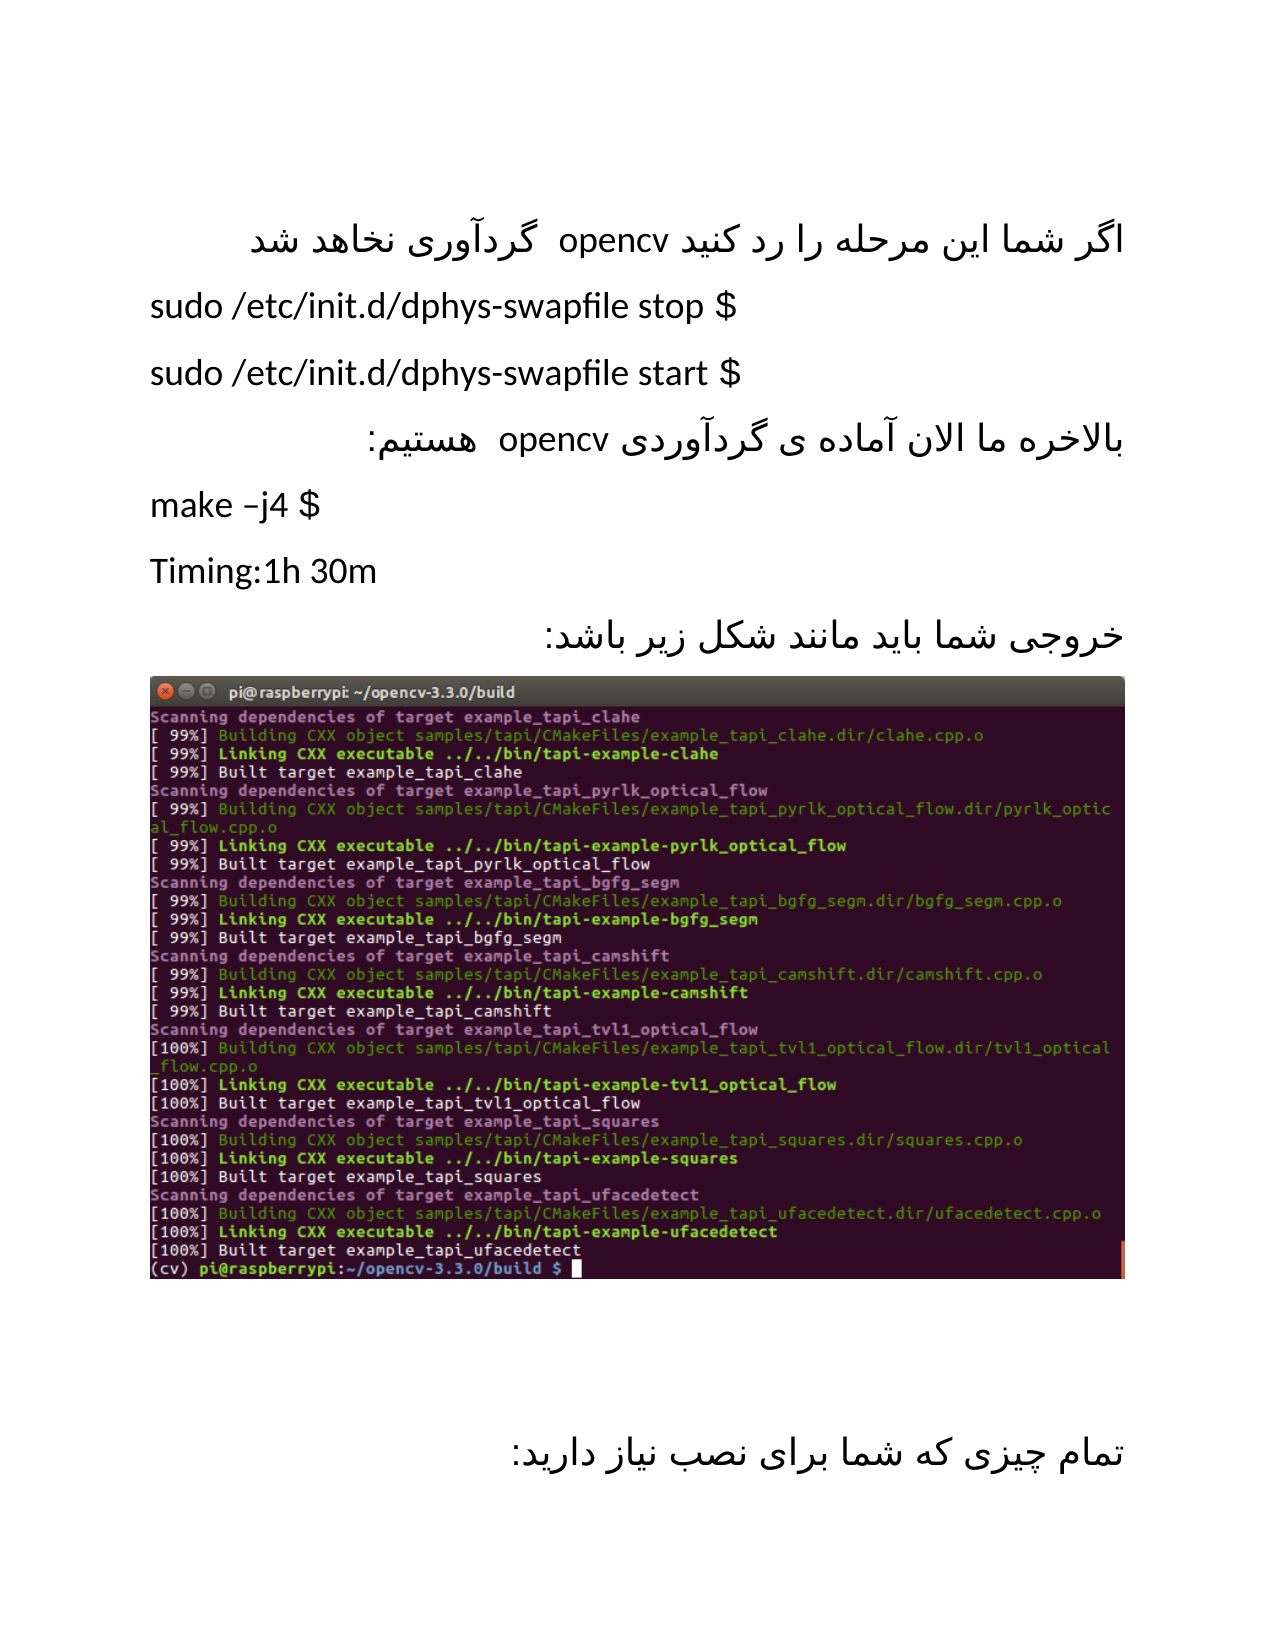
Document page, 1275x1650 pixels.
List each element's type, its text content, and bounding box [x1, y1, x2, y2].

text Timing:1h 30m [150, 547, 1125, 593]
text خروجی شما باید مانند شکل زیر باشد: [150, 613, 1125, 656]
text تمام چیزی که شما برای نصب نیاز دارید: [150, 1430, 1125, 1473]
text بالاخره ما الان آماده ی گردآوردی opencv هستیم: [150, 414, 1125, 460]
text $ sudo /etc/init.d/dphys-swapfile stop [150, 282, 1125, 328]
text $ make –j4 [150, 481, 1125, 527]
text اگر شما این مرحله را رد کنید opencv گردآوری نخاهد شد [150, 216, 1125, 262]
picture [150, 676, 1125, 1279]
text $ sudo /etc/init.d/dphys-swapfile start [150, 348, 1125, 394]
